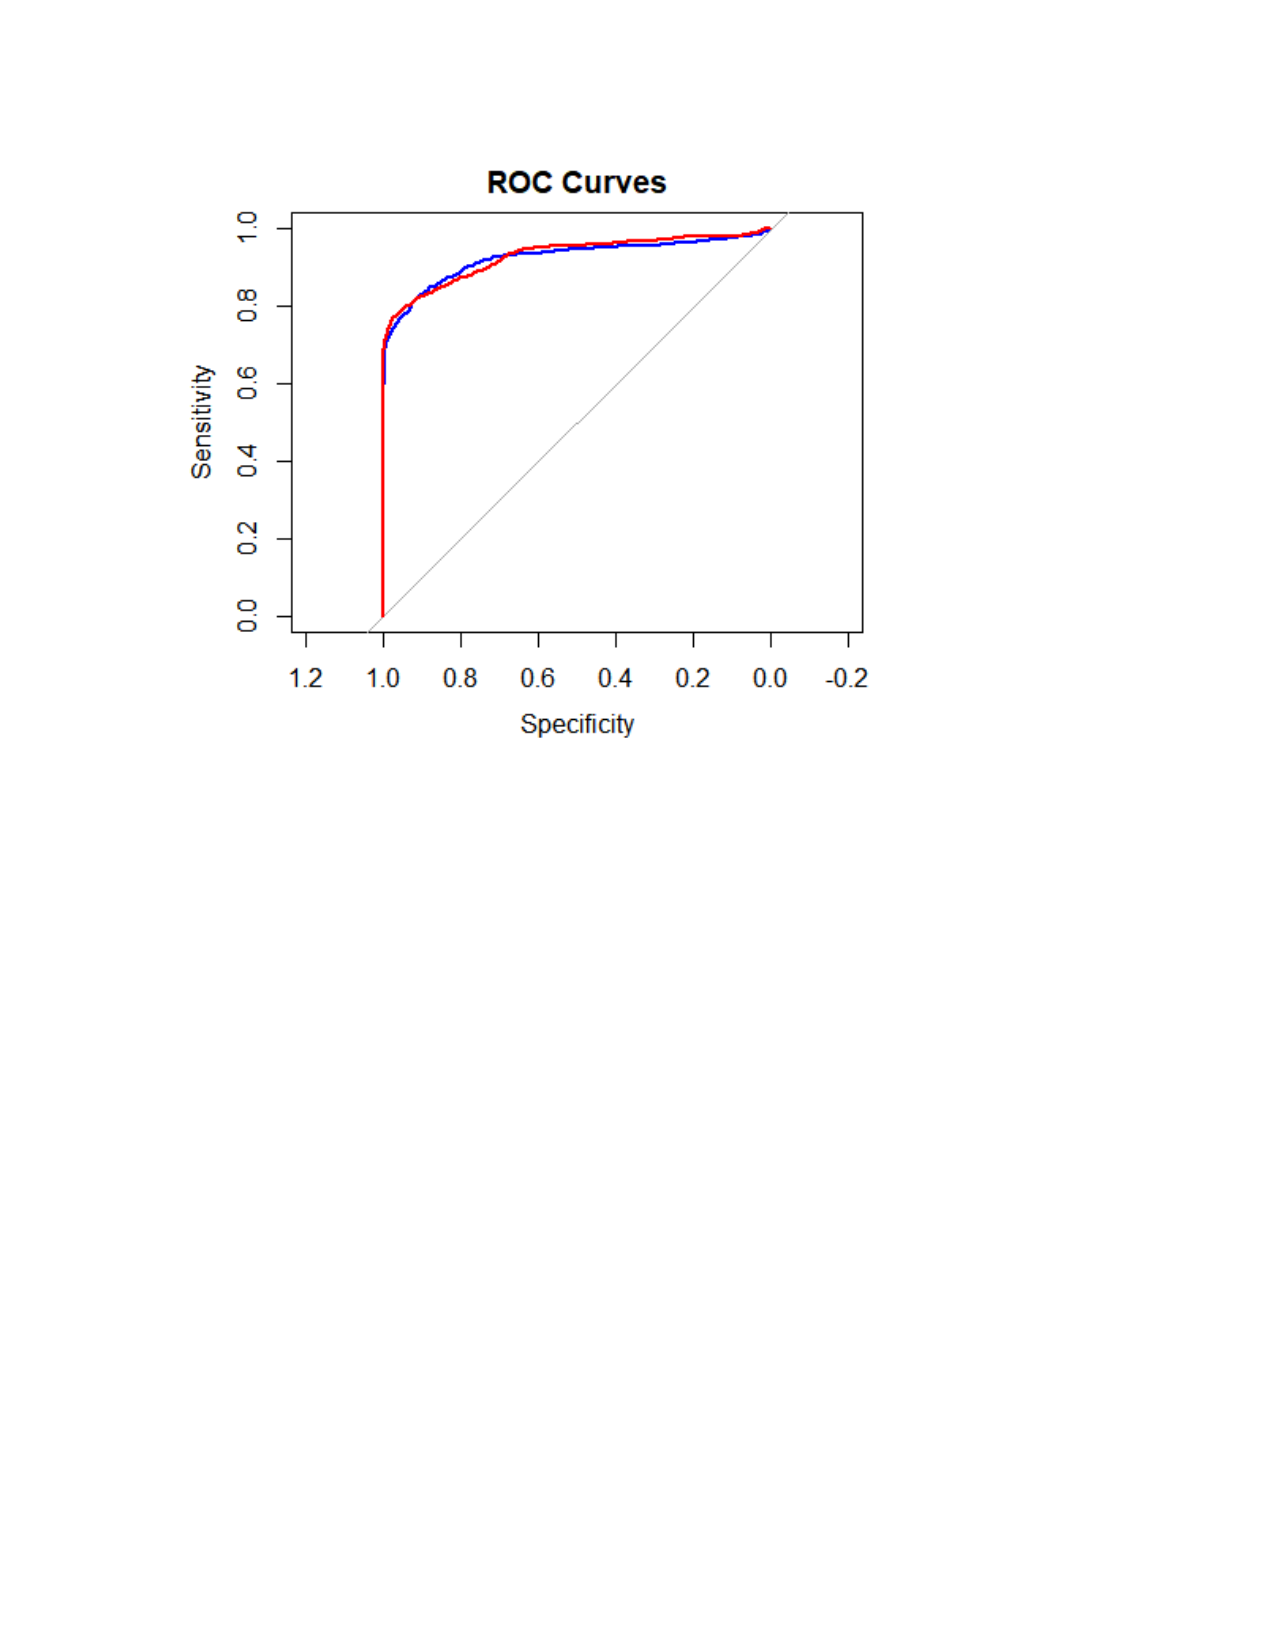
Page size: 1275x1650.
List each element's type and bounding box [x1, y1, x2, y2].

picture [168, 150, 927, 757]
